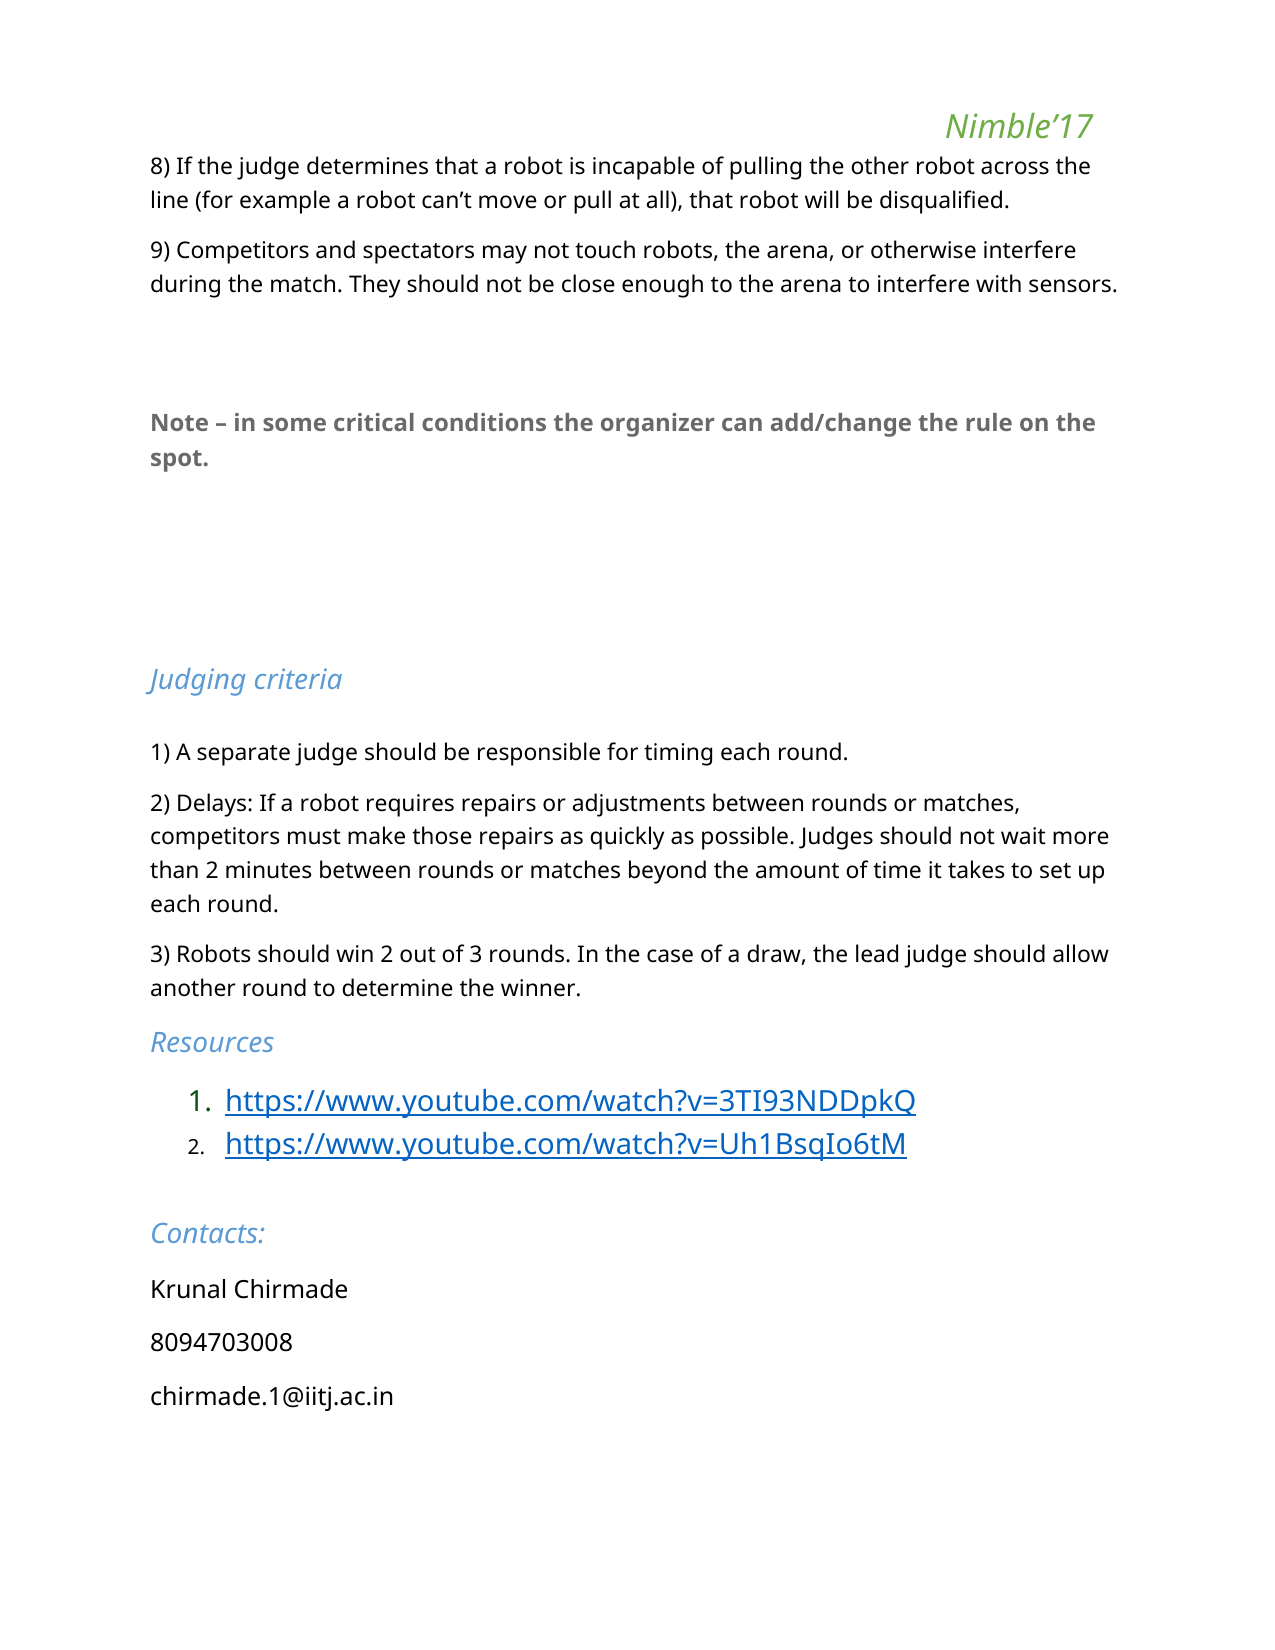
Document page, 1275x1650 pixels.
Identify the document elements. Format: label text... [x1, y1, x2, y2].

list https://www.youtube.com/watch?v=3TI93NDDpkQ [187, 1080, 1125, 1120]
list https://www.youtube.com/watch?v=Uh1BsqIo6tM [187, 1123, 1125, 1163]
text 3) Robots should win 2 out of 3 rounds. In the case of a draw, the lead judge should allow another round to determine the winner. [150, 938, 1125, 1003]
text 1) A separate judge should be responsible for timing each round. [150, 736, 1125, 767]
text chirmade.1@iitj.ac.in [150, 1378, 1125, 1412]
text 8) If the judge determines that a robot is incapable of pulling the other robot across the line (for example a robot can’t move or pull at all), that robot will be disqualified. [150, 150, 1125, 215]
text 2) Delays: If a robot requires repairs or adjustments between rounds or matches, competitors must make those repairs as quickly as possible. Judges should not wait more than 2 minutes between rounds or matches beyond the amount of time it takes to set up each round. [150, 786, 1125, 919]
text Resources [150, 1022, 1125, 1061]
text Judging criteria [150, 659, 1125, 698]
text Krunal Chirmade [150, 1271, 1125, 1305]
text Note – in some critical conditions the organizer can add/change the rule on the spot. [150, 370, 1125, 473]
text 8094703008 [150, 1325, 1125, 1359]
text Contacts: [150, 1213, 1125, 1252]
text 9) Competitors and spectators may not touch robots, the arena, or otherwise interfere during the match. They should not be close enough to the arena to interfere with sensors. [150, 234, 1125, 299]
